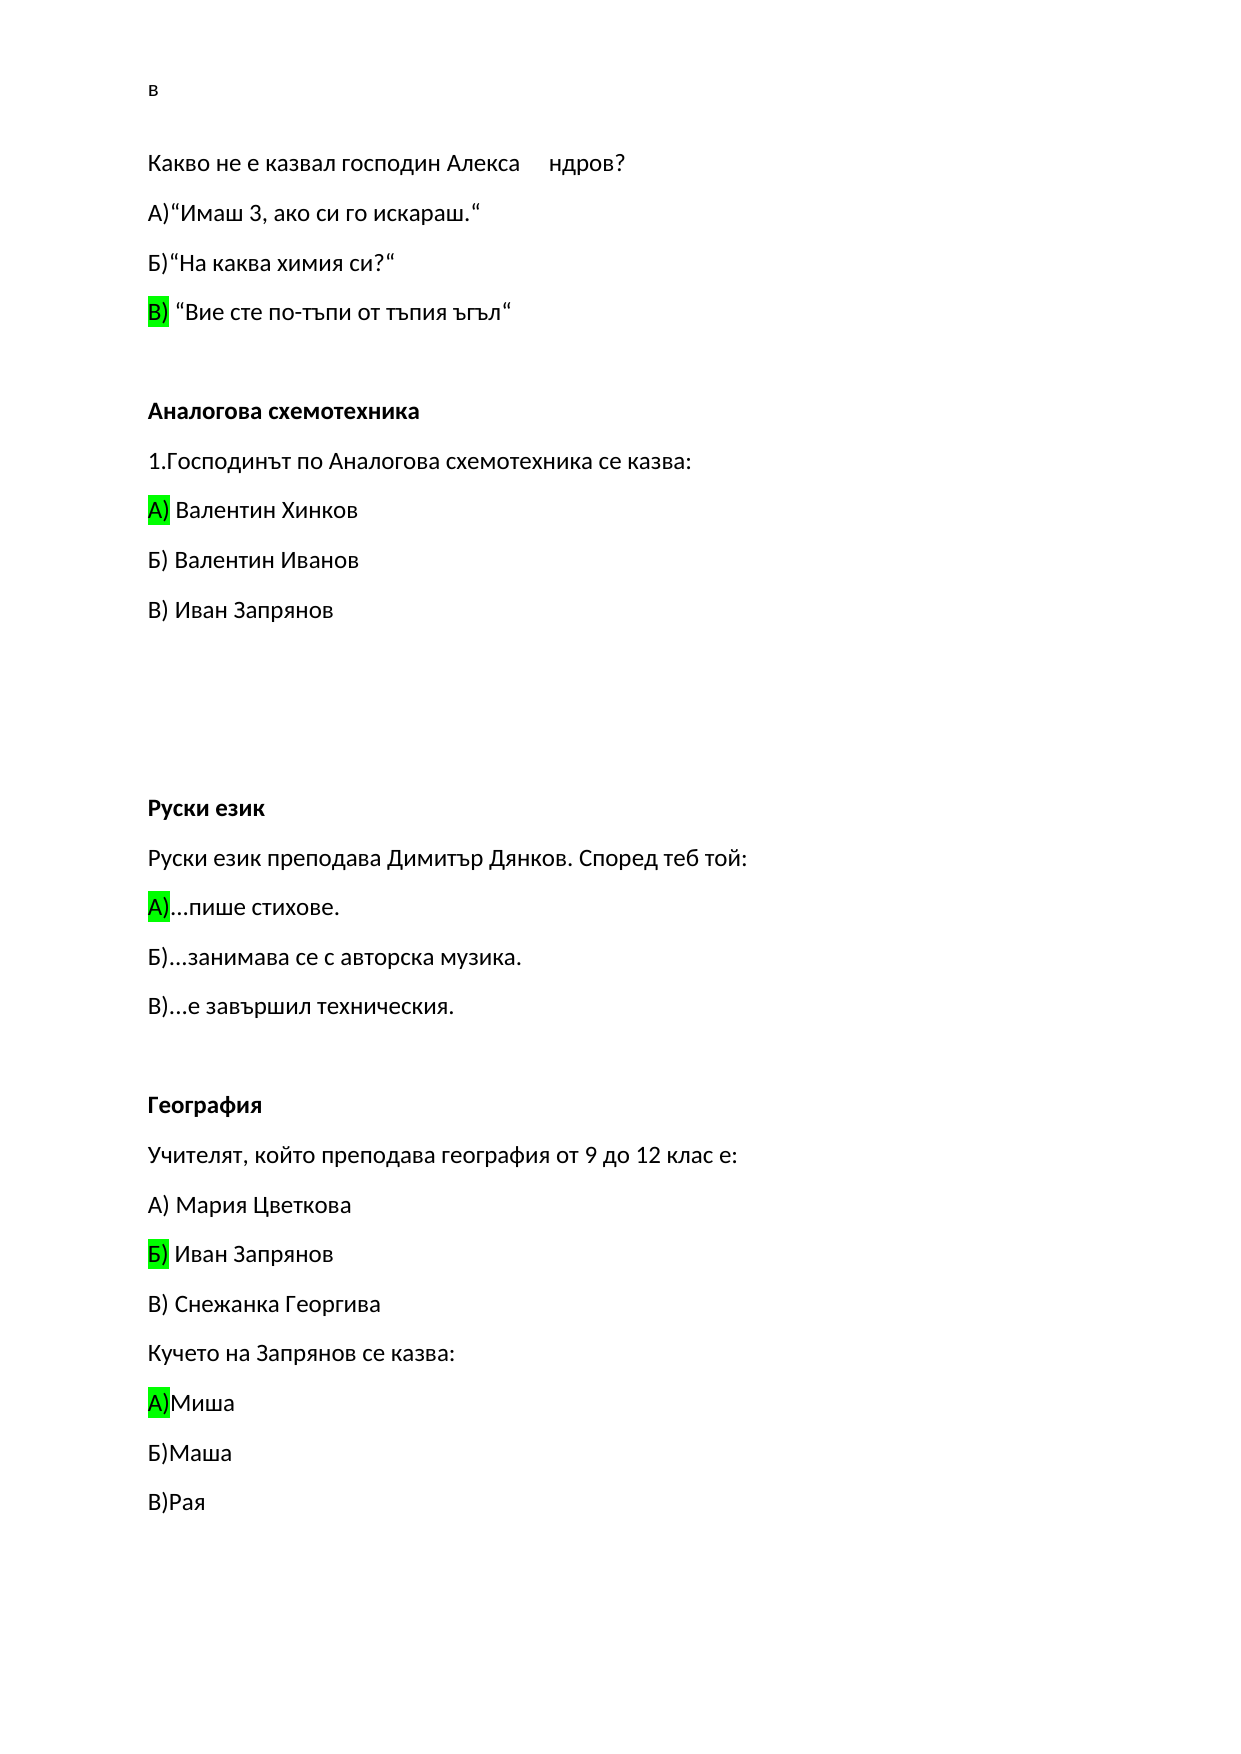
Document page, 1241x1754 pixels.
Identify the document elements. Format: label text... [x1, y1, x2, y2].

text 1.Господинът по Аналогова схемотехника се казва: [148, 445, 1093, 476]
text Б) Валентин Иванов [148, 544, 1093, 575]
text Руски език преподава Димитър Дянков. Според теб той: [148, 842, 1093, 872]
text А)...пише стихове. [170, 891, 1093, 922]
text В) “Вие сте по-тъпи от тъпия ъгъл“ [169, 296, 1093, 327]
text В)Рая [148, 1486, 1093, 1517]
text Б)Маша [148, 1437, 1093, 1467]
text Б) Иван Запрянов [148, 1238, 1093, 1269]
text В) Снежанка Георгива [148, 1288, 1093, 1318]
text А) Мария Цветкова [148, 1189, 1093, 1219]
text А) Валентин Хинков [170, 495, 1093, 525]
text География [148, 1090, 1093, 1120]
text Учителят, който преподава география от 9 до 12 клас е: [148, 1139, 1093, 1170]
text Аналогова схемотехника [148, 396, 1093, 426]
text Какво не е казвал господин Алекса ндров? [148, 148, 1093, 178]
text А)Миша [170, 1387, 1093, 1418]
text В)...е завършил техническия. [148, 991, 1093, 1021]
text Кучето на Запрянов се казва: [148, 1338, 1093, 1368]
text В) Иван Запрянов [148, 594, 1093, 624]
text Б)“На каква химия си?“ [148, 247, 1093, 277]
text Руски език [148, 792, 1093, 823]
text Б)...занимава се с авторска музика. [148, 941, 1093, 971]
text А)“Имаш 3, ако си го искараш.“ [148, 197, 1093, 228]
